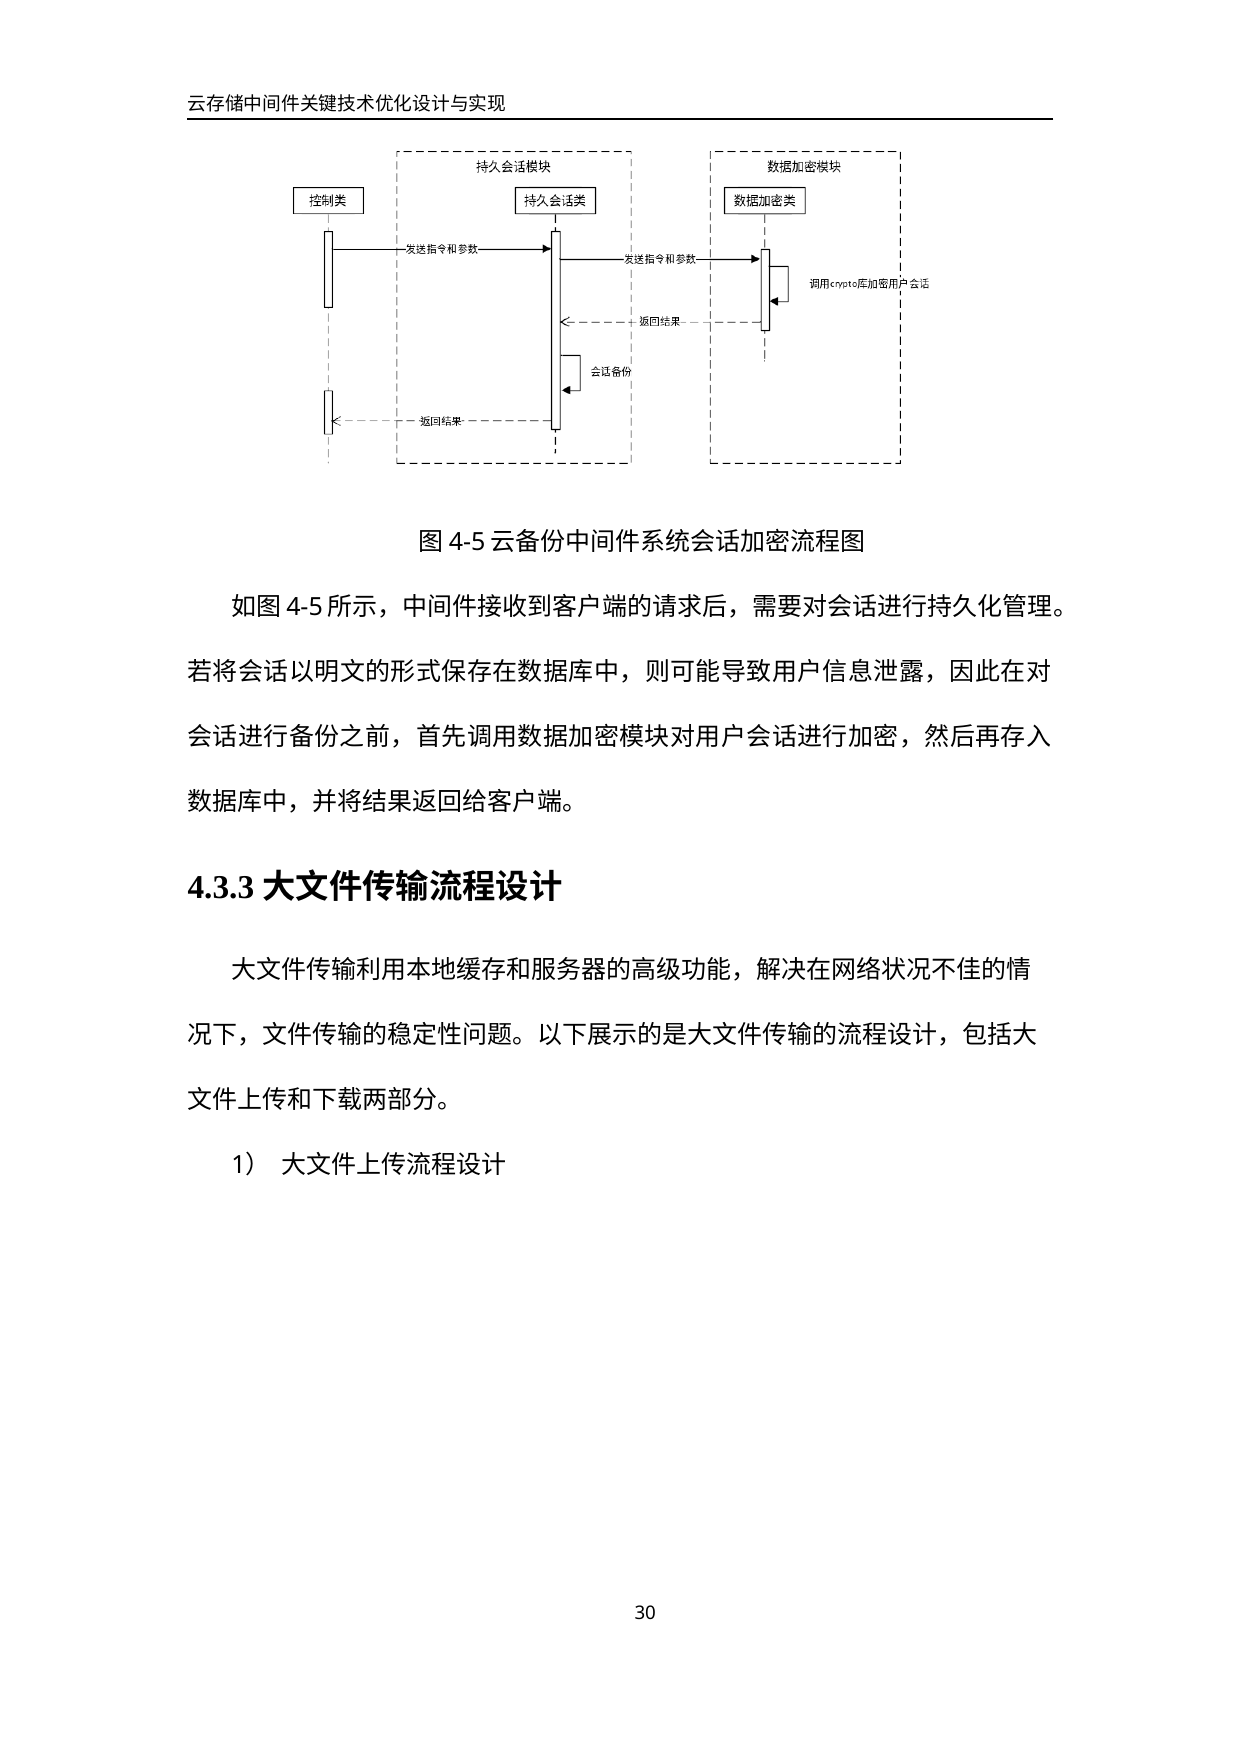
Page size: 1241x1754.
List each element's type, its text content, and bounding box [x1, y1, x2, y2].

list 大文件上传流程设计 [231, 1130, 1053, 1195]
text 5中间件接收到客户端的请求后，需要对会话进行持久化管理。若将会话以明文的形式保存在数据库中，则可能导致用户信息泄露，因此在对会话进行备份之前，首先调用数据加密模块对用户会话进行加密，然后再存入数据库中，并将结果返回给客户端。 [187, 572, 1053, 832]
text 大文件传输利用本地缓存和服务器的高级功能，解决在网络状况不佳的情况下，文件传输的稳定性问题。以下展示的是大文件传输的流程设计，包括大文件上传和下载两部分。 [187, 935, 1053, 1130]
subtitle 4.3.3 大文件传输流程设计 [187, 851, 1053, 916]
